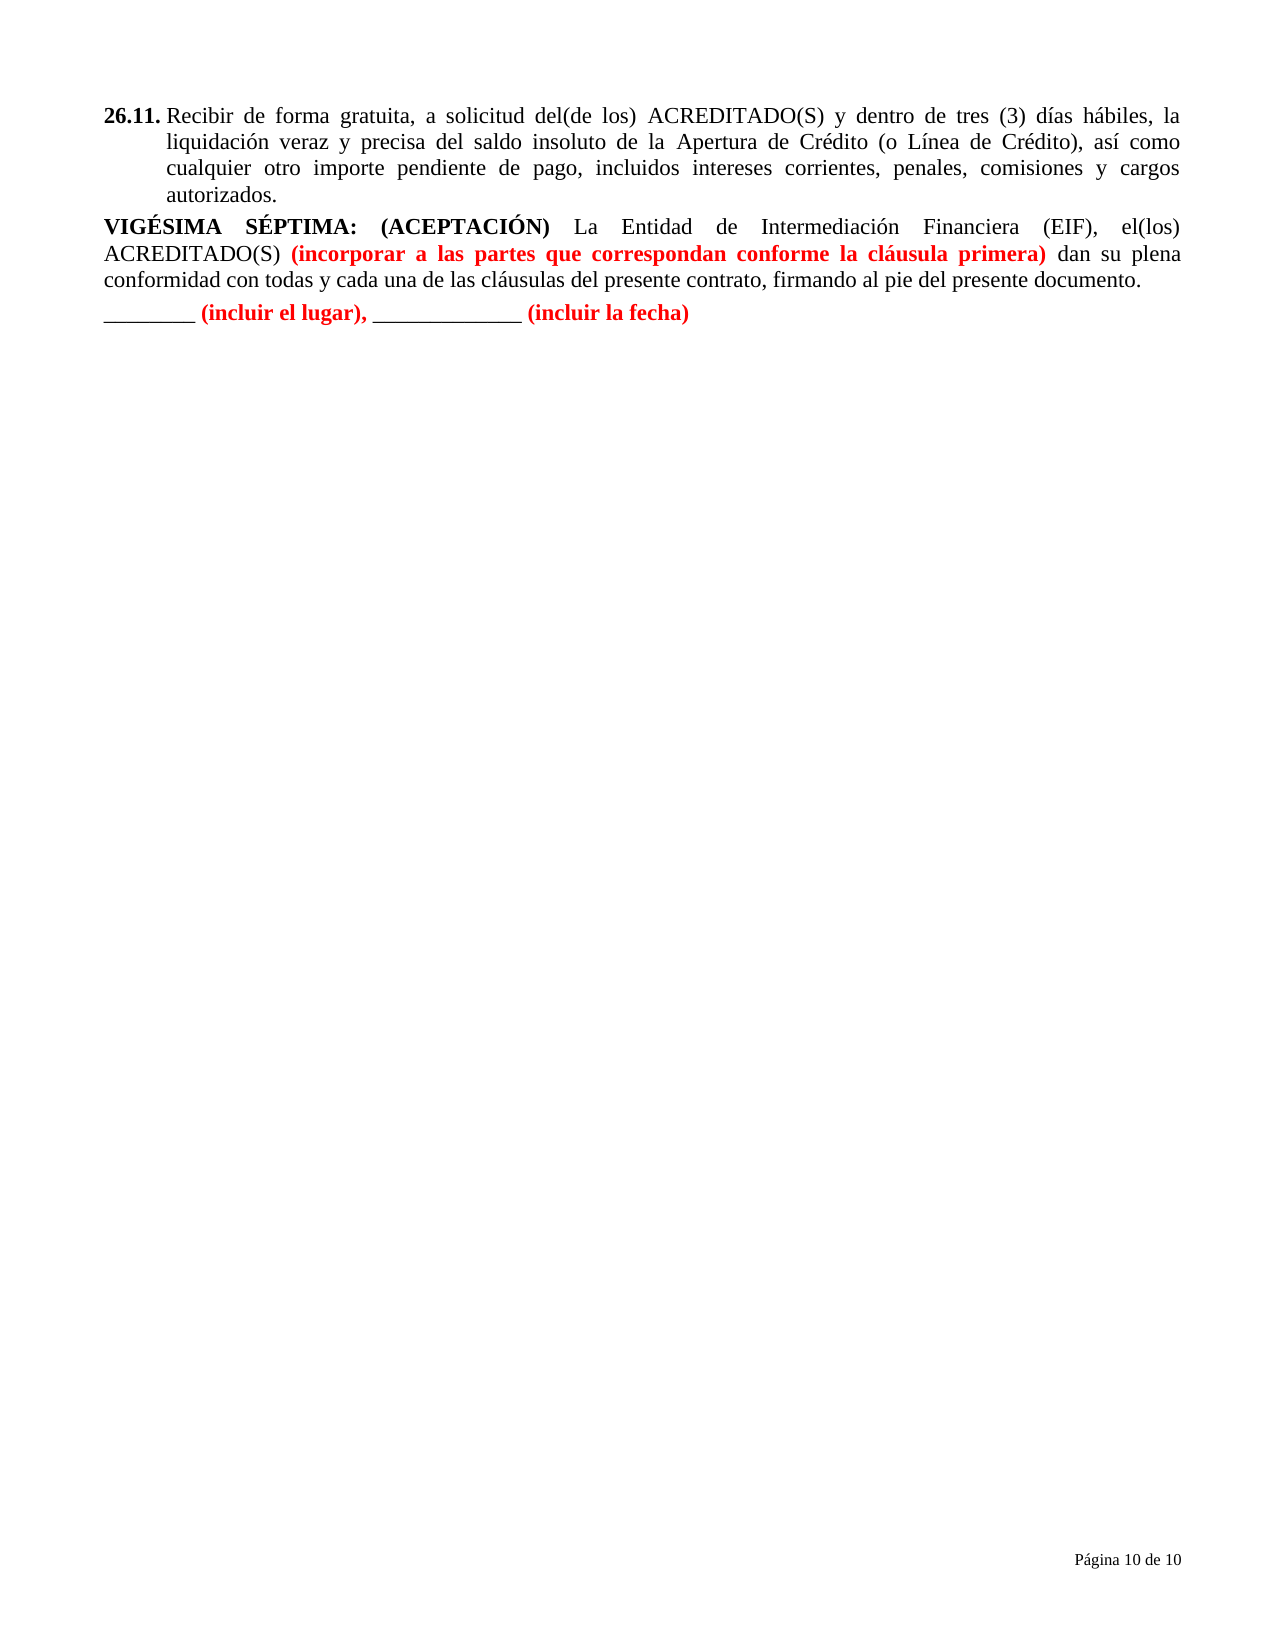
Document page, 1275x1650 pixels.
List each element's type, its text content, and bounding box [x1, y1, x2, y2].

text VIGÉSIMA SÉPTIMA: (ACEPTACIÓN) La Entidad de Intermediación Financiera (EIF), el(los) ACREDITADO(S) (incorporar a las partes que correspondan conforme la cláusula primera) dan su plena conformidad con todas y cada una de las cláusulas del presente contrato, firmando al pie del presente documento. [103, 213, 1181, 292]
text 26.11. Recibir de forma gratuita, a solicitud del(de los) ACREDITADO(S) y dentro de tres (3) días hábiles, la liquidación veraz y precisa del saldo insoluto de la Apertura de Crédito (o Línea de Crédito), así como cualquier otro importe pendiente de pago, incluidos intereses corrientes, penales, comisiones y cargos autorizados. [103, 102, 1181, 207]
text ________ (incluir el lugar), _____________ (incluir la fecha) [103, 299, 1181, 325]
